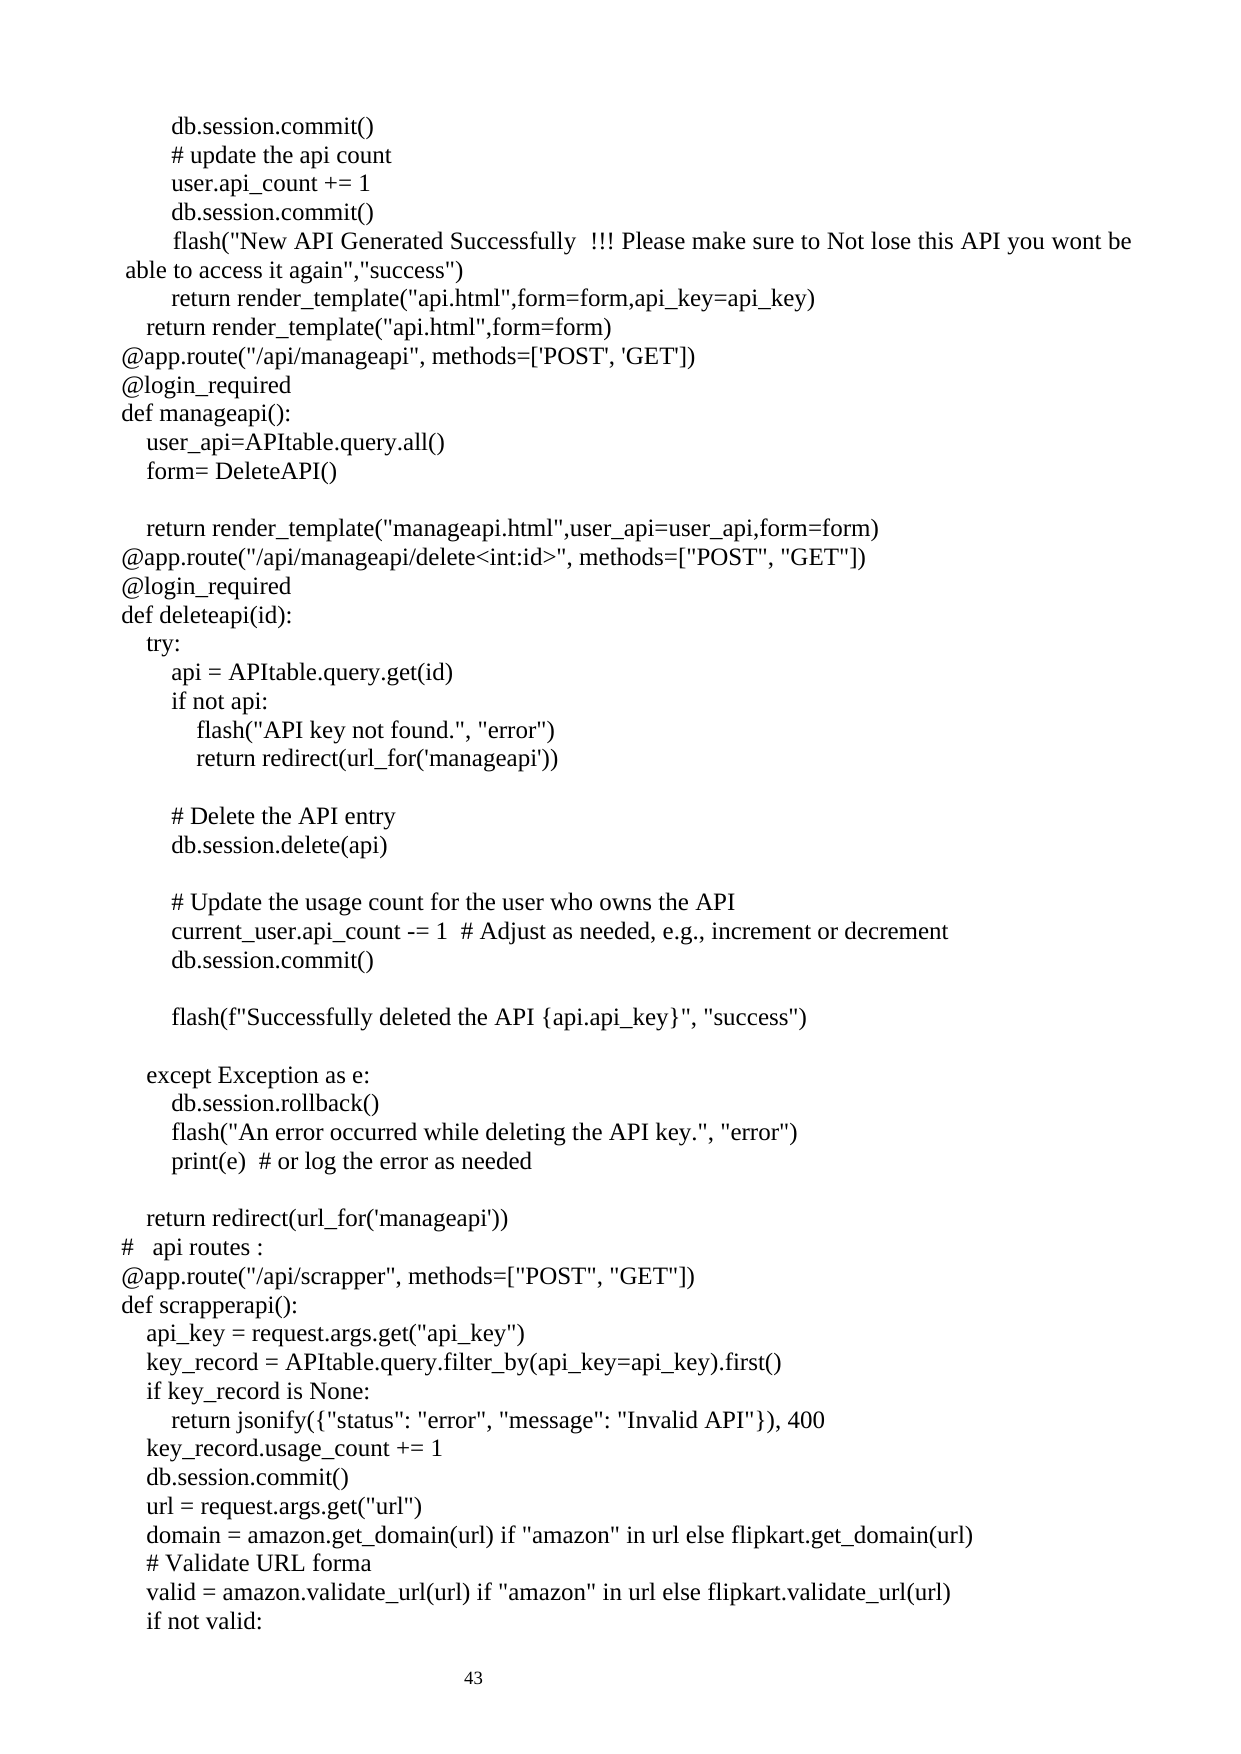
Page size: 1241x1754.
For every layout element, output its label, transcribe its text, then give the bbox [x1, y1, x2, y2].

subtitle flash("New API Generated Successfully !!! Please make sure to Not lose this API you wont be able to access it again","success") [121, 226, 1134, 283]
subtitle db.session.commit() [121, 1462, 1134, 1491]
subtitle # update the api count [121, 140, 1134, 168]
subtitle user.api_count += 1 [121, 168, 1134, 197]
subtitle user_api=APItable.query.all() [121, 427, 1134, 456]
subtitle db.session.rollback() [121, 1088, 1134, 1117]
subtitle @app.route("/api/manageapi/delete<int:id>", methods=["POST", "GET"]) [121, 542, 1134, 571]
subtitle return redirect(url_for('manageapi')) [121, 743, 1134, 772]
subtitle @app.route("/api/manageapi", methods=['POST', 'GET']) [121, 341, 1134, 370]
subtitle valid = amazon.validate_url(url) if "amazon" in url else flipkart.validate_url(url) [121, 1577, 1134, 1606]
subtitle try: [121, 628, 1134, 657]
subtitle def scrapperapi(): [121, 1290, 1134, 1318]
subtitle @app.route("/api/scrapper", methods=["POST", "GET"]) [121, 1261, 1134, 1290]
subtitle db.session.commit() [121, 111, 1134, 140]
subtitle if key_record is None: [121, 1376, 1134, 1405]
subtitle form= DeleteAPI() [121, 456, 1134, 485]
subtitle return render_template("api.html",form=form,api_key=api_key) [121, 283, 1134, 312]
subtitle flash(f"Successfully deleted the API {api.api_key}", "success") [121, 1002, 1134, 1031]
subtitle # Validate URL forma [121, 1548, 1134, 1577]
subtitle # Update the usage count for the user who owns the API [121, 887, 1134, 916]
subtitle return render_template("manageapi.html",user_api=user_api,form=form) [121, 513, 1134, 542]
subtitle db.session.commit() [121, 945, 1134, 973]
subtitle @login_required [121, 571, 1134, 600]
subtitle flash("API key not found.", "error") [121, 715, 1134, 743]
subtitle # api routes : [121, 1232, 1134, 1261]
subtitle return jsonify({"status": "error", "message": "Invalid API"}), 400 [121, 1405, 1134, 1433]
subtitle api_key = request.args.get("api_key") [121, 1318, 1134, 1347]
subtitle except Exception as e: [121, 1060, 1134, 1088]
subtitle if not api: [121, 686, 1134, 715]
subtitle # Delete the API entry [121, 801, 1134, 830]
subtitle def manageapi(): [121, 398, 1134, 427]
subtitle if not valid: [121, 1606, 1134, 1635]
subtitle def deleteapi(id): [121, 600, 1134, 628]
subtitle @login_required [121, 370, 1134, 398]
subtitle db.session.delete(api) [121, 830, 1134, 858]
subtitle url = request.args.get("url") [121, 1491, 1134, 1520]
subtitle return render_template("api.html",form=form) [121, 312, 1134, 341]
subtitle key_record = APItable.query.filter_by(api_key=api_key).first() [121, 1347, 1134, 1376]
subtitle api = APItable.query.get(id) [121, 657, 1134, 686]
subtitle return redirect(url_for('manageapi')) [121, 1203, 1134, 1232]
subtitle db.session.commit() [121, 197, 1134, 226]
subtitle current_user.api_count -= 1 # Adjust as needed, e.g., increment or decrement [121, 916, 1134, 945]
subtitle print(e) # or log the error as needed [121, 1146, 1134, 1175]
subtitle key_record.usage_count += 1 [121, 1433, 1134, 1462]
subtitle domain = amazon.get_domain(url) if "amazon" in url else flipkart.get_domain(url) [121, 1520, 1134, 1548]
subtitle flash("An error occurred while deleting the API key.", "error") [121, 1117, 1134, 1146]
